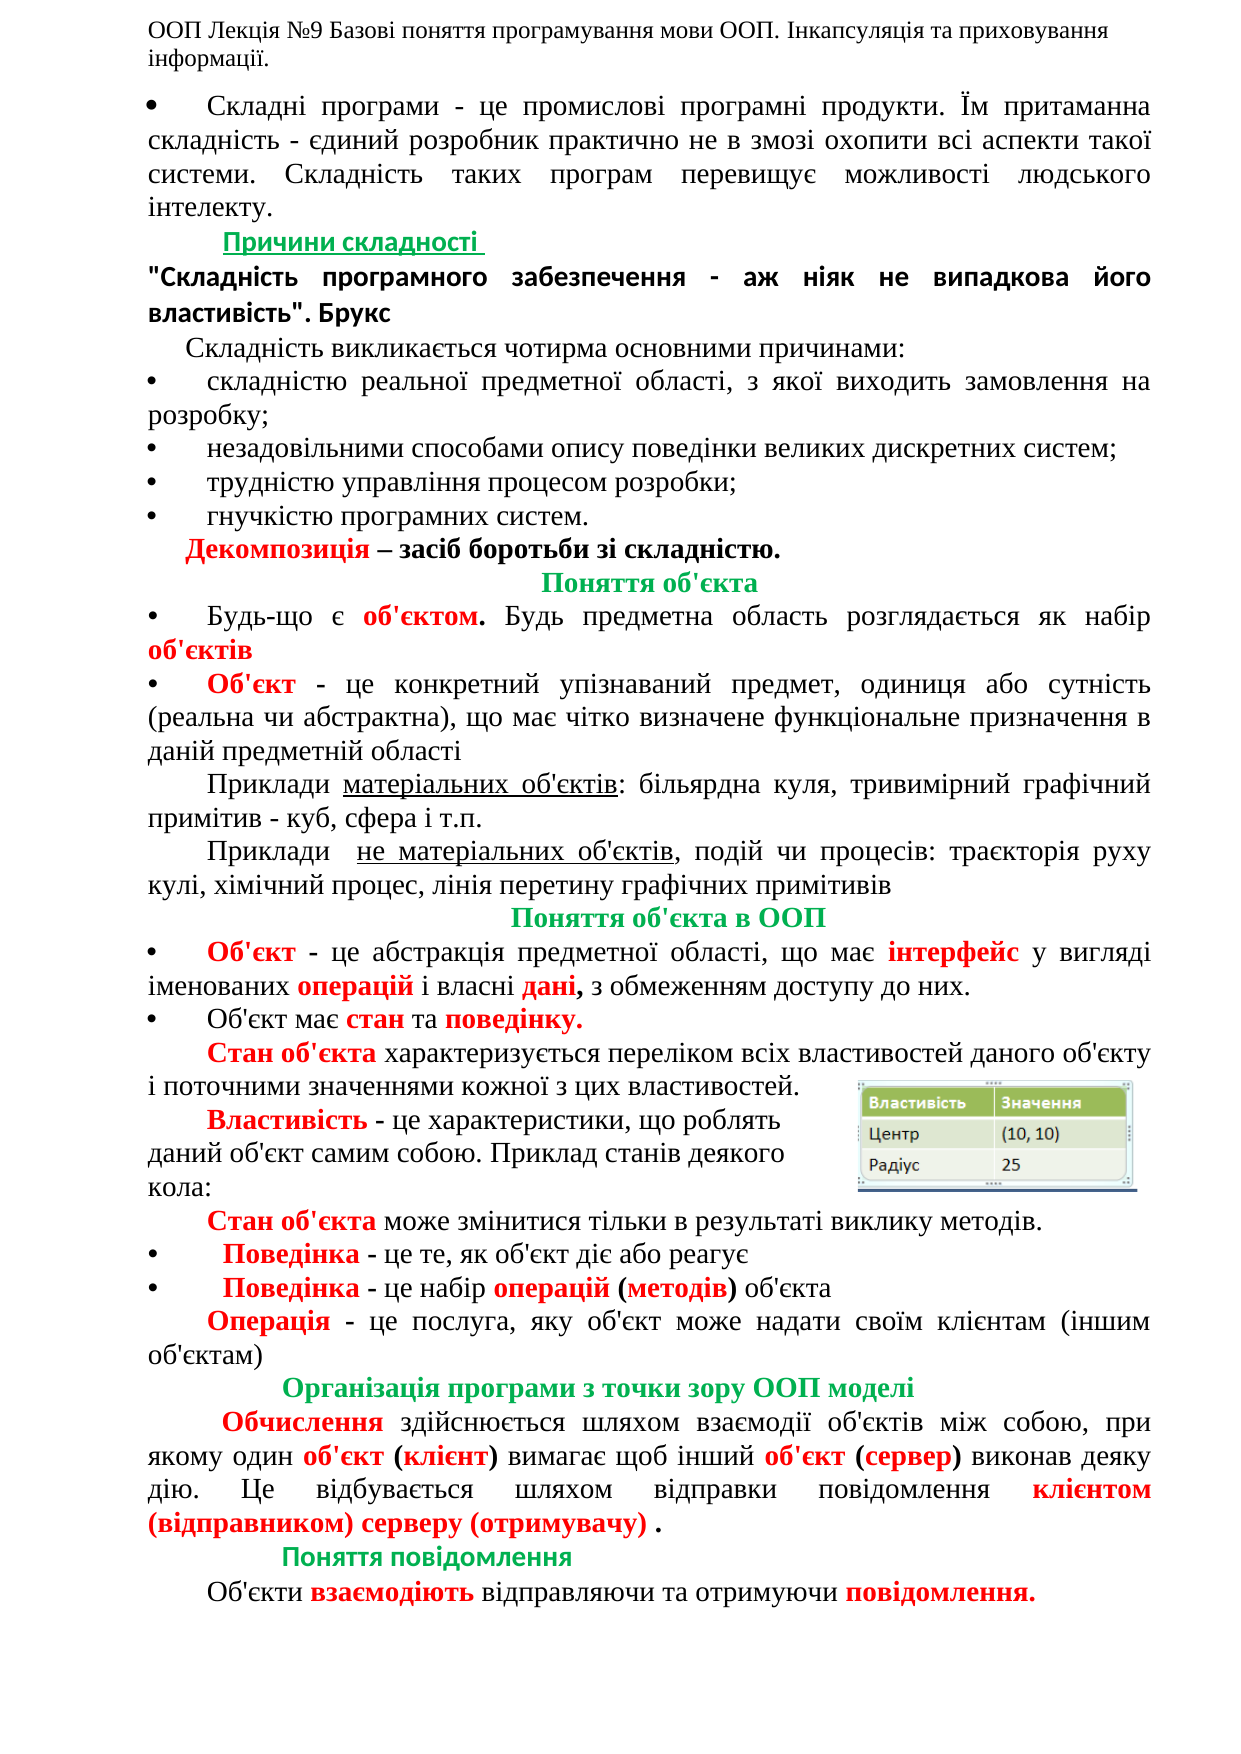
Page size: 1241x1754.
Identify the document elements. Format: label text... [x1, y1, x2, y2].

list Стан об'єкта може змінитися тільки в результаті виклику методів. [148, 1203, 1152, 1236]
text Приклади матеріальних об'єктів: більярдна куля, тривимірний графічний примітив - куб, сфера і т.п. [148, 766, 1152, 833]
list незадовільними способами опису поведінки великих дискретних систем; [146, 430, 1152, 464]
list Поведінка - це набір операцій (методів) об'єкта [148, 1270, 1152, 1303]
list Об'єкт має стан та поведінку. [146, 1001, 1152, 1035]
text Об'єкти взаємодіють відправляючи та отримуючи повідомлення. [148, 1574, 1152, 1607]
picture [857, 1080, 1138, 1192]
list Поведінка - це те, як об'єкт діє або реагує [148, 1236, 1152, 1270]
text Обчислення здійснюється шляхом взаємодії об'єктів між собою, при якому один об'єкт (клієнт) вимагає щоб інший об'єкт (сервер) виконав деяку дію. Це відбувається шляхом відправки повідомлення клієнтом (відправником) серверу (отримувачу) . [148, 1404, 1152, 1538]
list трудністю управління процесом розробки; [146, 464, 1152, 498]
list Об'єкт - це конкретний упізнаваний предмет, одиниця або сутність (реальна чи абстрактна), що має чітко визначене функціональне призначення в даній предметній області [148, 666, 1152, 766]
list складністю реальної предметної області, з якої виходить замовлення на розробку; [146, 363, 1152, 430]
list Операція - це послуга, яку об'єкт може надати своїм клієнтам (іншим об'єктам) [148, 1303, 1152, 1371]
text Приклади не матеріальних об'єктів, подій чи процесів: траєкторія руху кулі, хімічний процес, лінія перетину графічних примітивів [148, 833, 1152, 901]
text Поняття об'єкта [148, 565, 1152, 598]
list Будь-що є об'єктом. Будь предметна область розглядається як набір об'єктів [148, 598, 1152, 666]
text Складність викликається чотирма основними причинами: [148, 330, 1152, 363]
text Поняття об'єкта в ООП [185, 901, 1152, 934]
text "Складність програмного забезпечення - аж ніяк не випадкова його властивість". Брукс [148, 258, 1152, 330]
list Поняття повідомлення [223, 1538, 1152, 1574]
list Складні програми - це промислові програмні продукти. Їм притаманна складність - єдиний розробник практично не в змозі охопити всі аспекти такої системи. Складність таких програм перевищує можливості людського інтелекту. [146, 88, 1152, 223]
text Стан об'єкта характеризується переліком всіх властивостей даного об'єкту і поточними значеннями кожної з цих властивостей. [148, 1035, 1152, 1102]
text Властивість - це характеристики, що роблять даний об'єкт самим собою. Приклад станів деякого кола: [148, 1102, 1152, 1203]
text Декомпозиція – засіб боротьби зі складністю. [185, 531, 1152, 565]
list гнучкістю програмних систем. [146, 498, 1152, 531]
list Об'єкт - це абстракція предметної області, що має інтерфейс у вигляді іменованих операцій і власні дані, з обмеженням доступу до них. [146, 934, 1152, 1001]
text Причини складності [148, 223, 1152, 258]
list Організація програми з точки зору ООП моделі [223, 1371, 1152, 1404]
